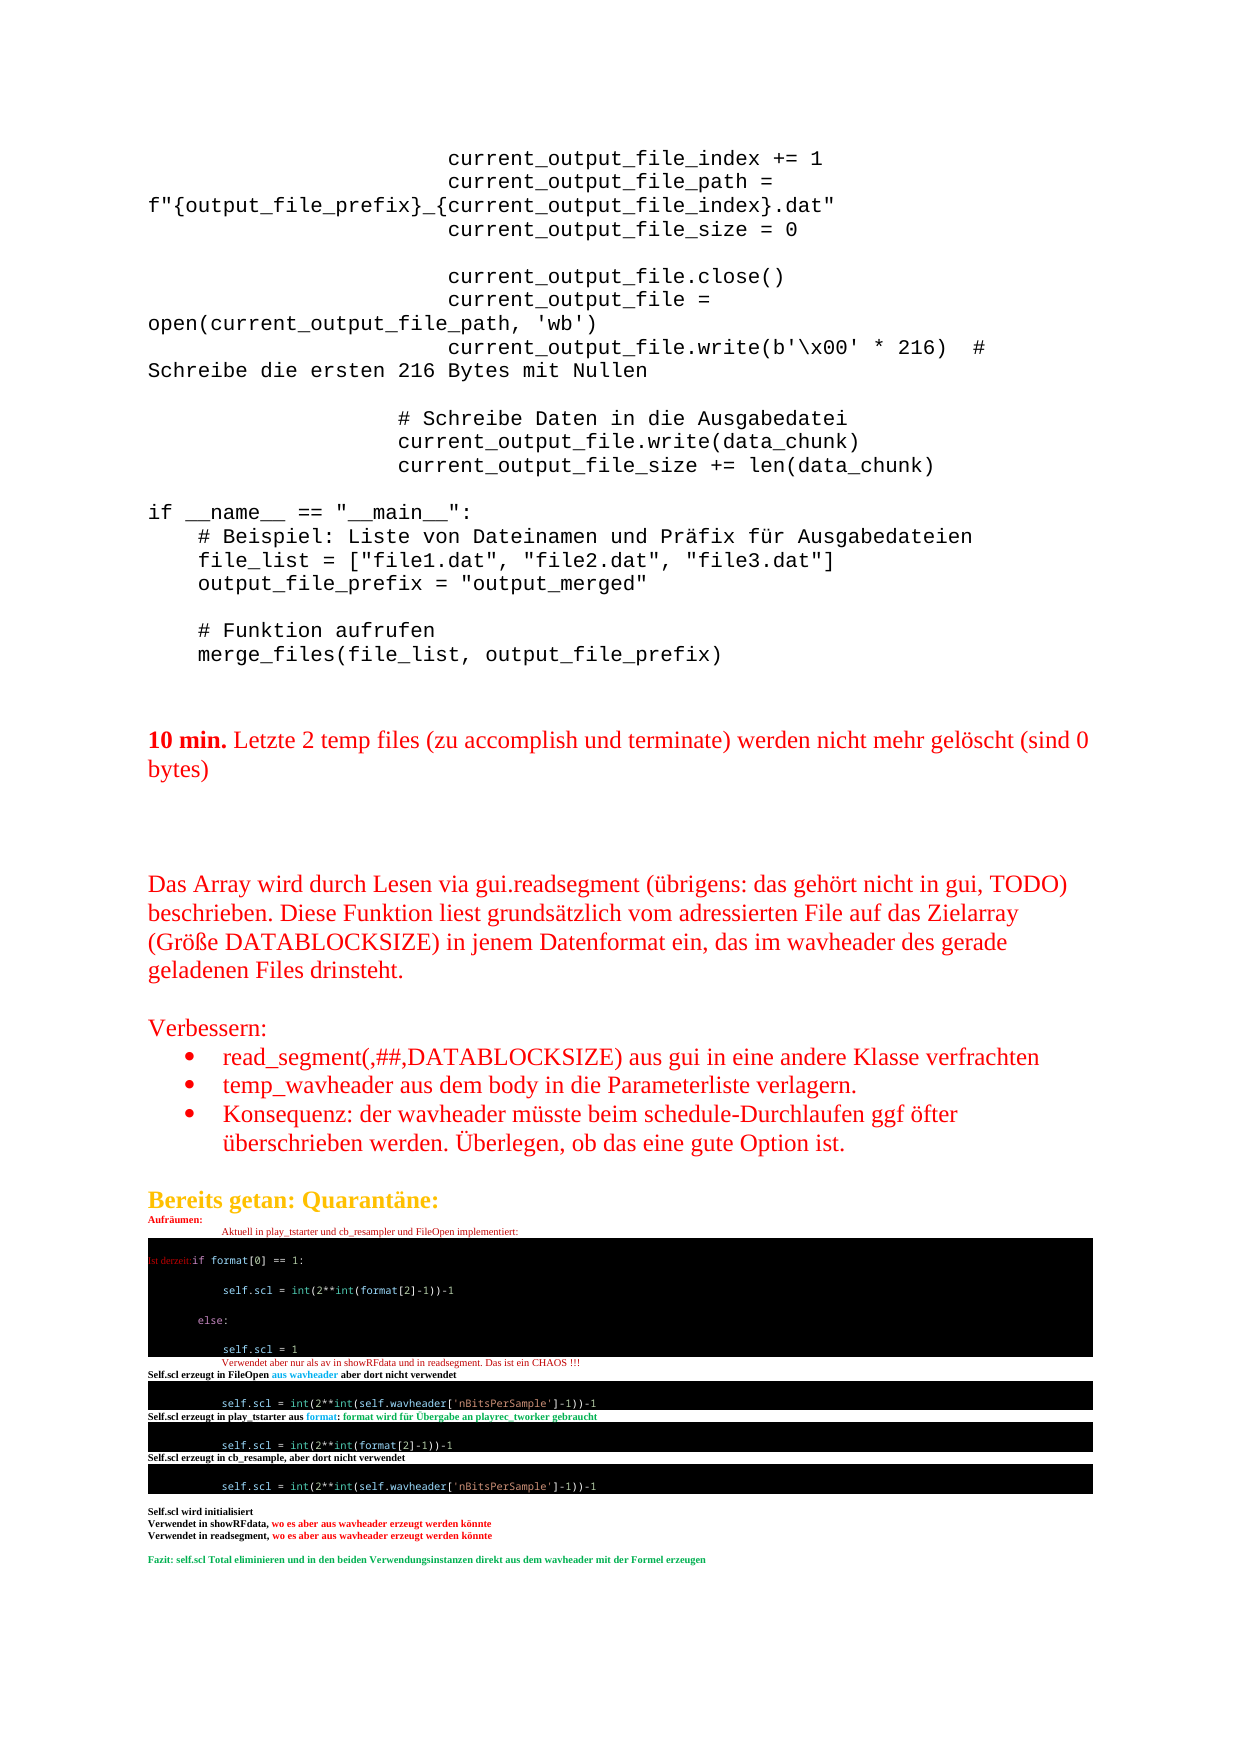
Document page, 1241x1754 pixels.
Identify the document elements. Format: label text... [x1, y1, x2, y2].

text output_file_prefix = "output_merged" [148, 573, 1093, 597]
text Bereits getan: Quarantäne: [148, 1185, 1093, 1214]
text current_output_file = open(current_output_file_path, 'wb') [148, 289, 1093, 337]
text if __name__ == "__main__": [148, 502, 1093, 526]
text current_output_file_path = f"{output_file_prefix}_{current_output_file_index}.dat" [148, 171, 1093, 218]
text self.scl = int(2**int(format[2]-1))-1 [148, 1268, 1093, 1297]
text self.scl = int(2**int(format[2]-1))-1 [148, 1422, 1093, 1452]
text 10 min. Letzte 2 temp files (zu accomplish und terminate) werden nicht mehr gelöscht (sind 0 bytes) [148, 725, 1093, 783]
text # Beispiel: Liste von Dateinamen und Präfix für Ausgabedateien [148, 526, 1093, 549]
text # Schreibe Daten in die Ausgabedatei [148, 408, 1093, 431]
text current_output_file_index += 1 [148, 148, 1093, 171]
text Ist derzeit:if format[0] == 1: [148, 1238, 1093, 1268]
text current_output_file.write(data_chunk) [148, 431, 1093, 455]
list Konsequenz: der wavheader müsste beim schedule-Durchlaufen ggf öfter überschrieben werden. Überlegen, ob das eine gute Option ist. [185, 1099, 1093, 1157]
picture [329, 1414, 336, 1420]
text Das Array wird durch Lesen via gui.readsegment (übrigens: das gehört nicht in gui, TODO) beschrieben. Diese Funktion liest grundsätzlich vom adressierten File auf das Zielarray (Größe DATABLOCKSIZE) in jenem Datenformat ein, das im wavheader des gerade geladenen Files drinsteht. [148, 869, 1093, 984]
text current_output_file_size += len(data_chunk) [148, 455, 1093, 479]
text Verbessern: [148, 1013, 1093, 1042]
text current_output_file.close() [148, 266, 1093, 289]
text self.scl = 1 [148, 1327, 1093, 1357]
text current_output_file.write(b'\x00' * 216) # Schreibe die ersten 216 Bytes mit Nullen [148, 337, 1093, 384]
text # Funktion aufrufen [148, 621, 1093, 644]
text merge_files(file_list, output_file_prefix) [148, 644, 1093, 668]
text self.scl = int(2**int(self.wavheader['nBitsPerSample']-1))-1 [148, 1464, 1093, 1494]
text current_output_file_size = 0 [148, 218, 1093, 242]
text file_list = ["file1.dat", "file2.dat", "file3.dat"] [148, 549, 1093, 573]
list read_segment(,##,DATABLOCKSIZE) aus gui in eine andere Klasse verfrachten [185, 1042, 1093, 1070]
list temp_wavheader aus dem body in die Parameterliste verlagern. [185, 1070, 1093, 1099]
text self.scl = int(2**int(self.wavheader['nBitsPerSample']-1))-1 [148, 1381, 1093, 1410]
text else: [148, 1297, 1093, 1327]
